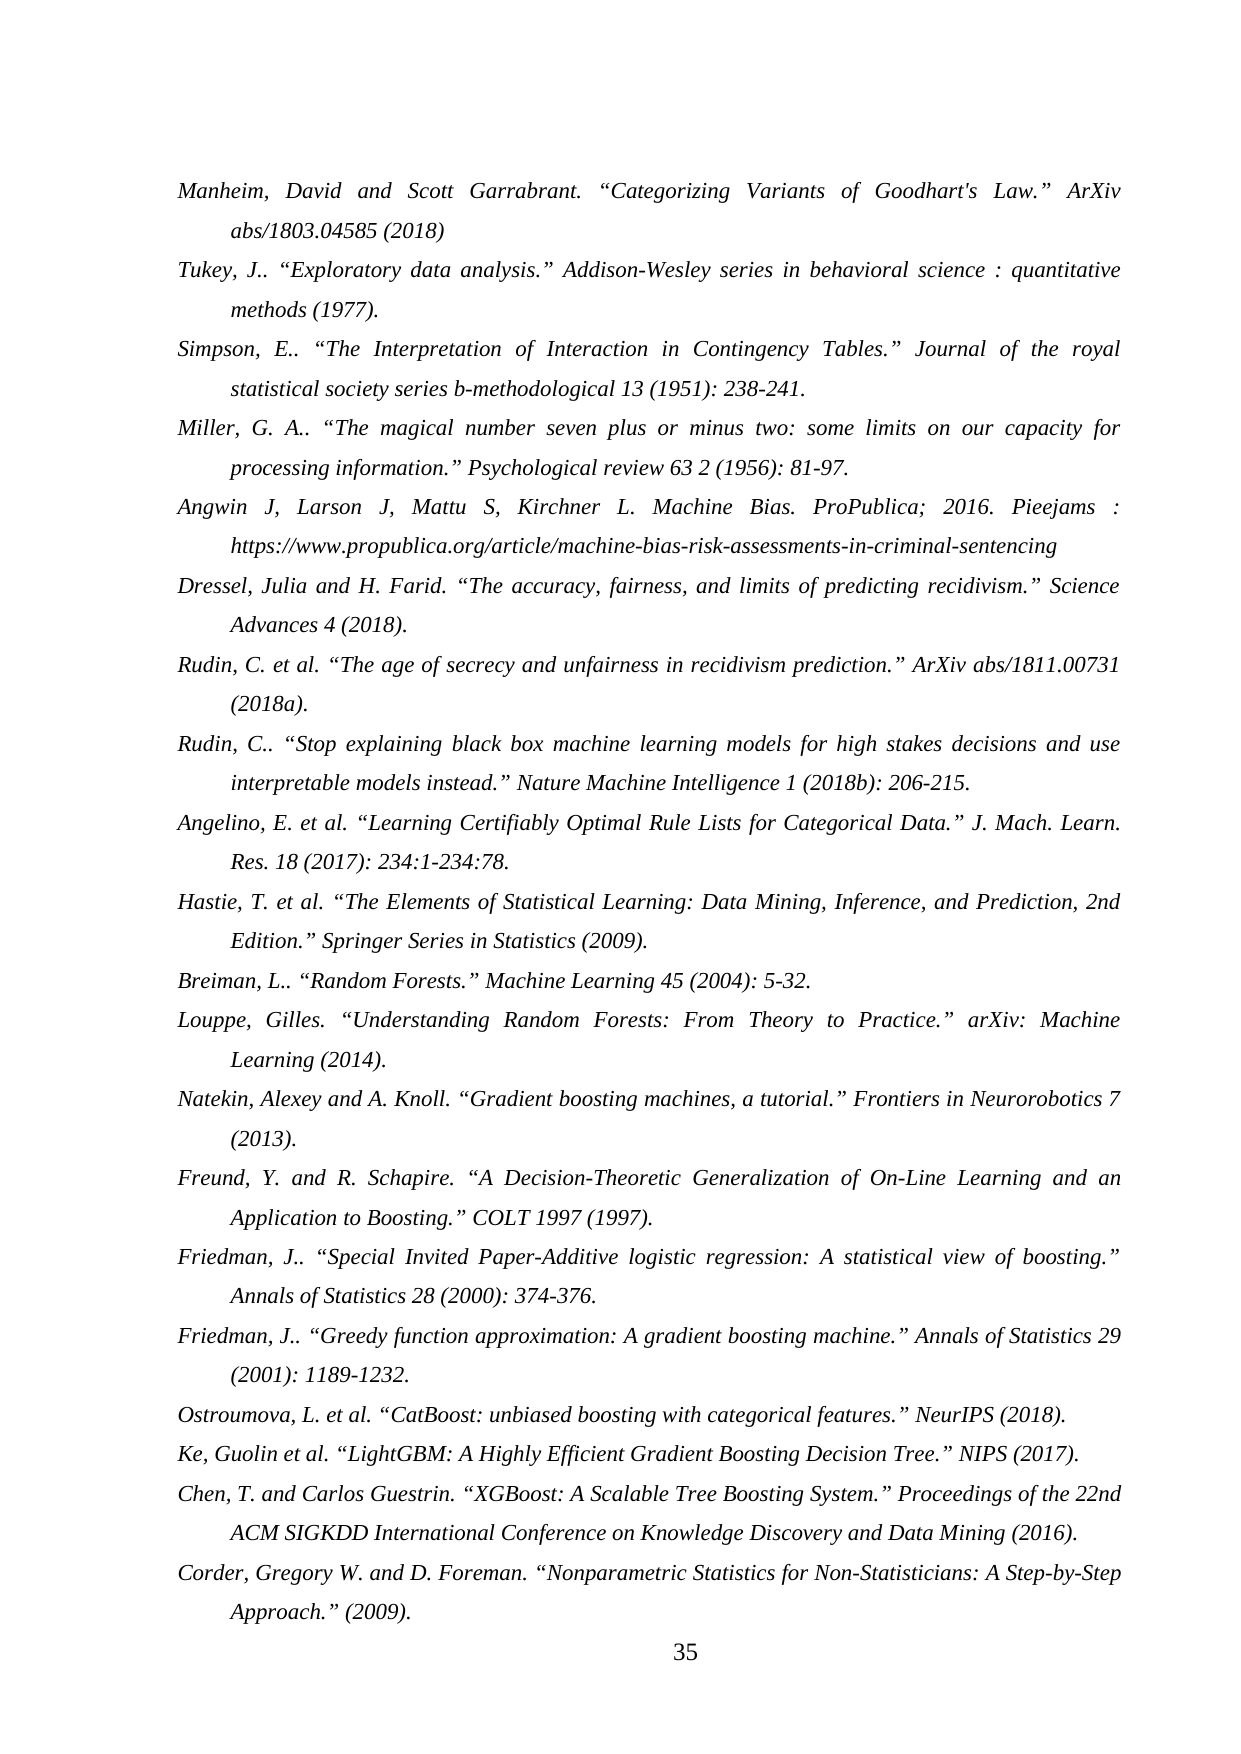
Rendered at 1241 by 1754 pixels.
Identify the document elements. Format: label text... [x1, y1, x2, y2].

text Hastie, T. et al. “The Elements of Statistical Learning: Data Mining, Inference, and Prediction, 2nd Edition.” Springer Series in Statistics (2009). [177, 888, 1122, 954]
text Friedman, J.. “Greedy function approximation: A gradient boosting machine.” Annals of Statistics 29 (2001): 1189-1232. [177, 1322, 1122, 1388]
text Angelino, E. et al. “Learning Certifiably Optimal Rule Lists for Categorical Data.” J. Mach. Learn. Res. 18 (2017): 234:1-234:78. [177, 809, 1122, 875]
text Manheim, David and Scott Garrabrant. “Categorizing Variants of Goodhart's Law.” ArXiv abs/1803.04585 (2018) [177, 177, 1122, 243]
text Friedman, J.. “Special Invited Paper-Additive logistic regression: A statistical view of boosting.” Annals of Statistics 28 (2000): 374-376. [177, 1243, 1122, 1309]
text Rudin, C.. “Stop explaining black box machine learning models for high stakes decisions and use interpretable models instead.” Nature Machine Intelligence 1 (2018b): 206-215. [177, 730, 1122, 796]
text Breiman, L.. “Random Forests.” Machine Learning 45 (2004): 5-32. [177, 967, 1122, 993]
text Simpson, E.. “The Interpretation of Interaction in Contingency Tables.” Journal of the royal statistical society series b-methodological 13 (1951): 238-241. [177, 335, 1122, 401]
text Corder, Gregory W. and D. Foreman. “Nonparametric Statistics for Non-Statisticians: A Step-by-Step Approach.” (2009). [177, 1559, 1122, 1625]
text Dressel, Julia and H. Farid. “The accuracy, fairness, and limits of predicting recidivism.” Science Advances 4 (2018). [177, 572, 1122, 638]
text Freund, Y. and R. Schapire. “A Decision-Theoretic Generalization of On-Line Learning and an Application to Boosting.” COLT 1997 (1997). [177, 1164, 1122, 1230]
text Rudin, C. et al. “The age of secrecy and unfairness in recidivism prediction.” ArXiv abs/1811.00731 (2018a). [177, 651, 1122, 717]
text Chen, T. and Carlos Guestrin. “XGBoost: A Scalable Tree Boosting System.” Proceedings of the 22nd ACM SIGKDD International Conference on Knowledge Discovery and Data Mining (2016). [177, 1480, 1122, 1546]
text Natekin, Alexey and A. Knoll. “Gradient boosting machines, a tutorial.” Frontiers in Neurorobotics 7 (2013). [177, 1085, 1122, 1151]
text Tukey, J.. “Exploratory data analysis.” Addison-Wesley series in behavioral science : quantitative methods (1977). [177, 256, 1122, 322]
text Miller, G. A.. “The magical number seven plus or minus two: some limits on our capacity for processing information.” Psychological review 63 2 (1956): 81-97. [177, 414, 1122, 480]
text Angwin J, Larson J, Mattu S, Kirchner L. Machine Bias. ProPublica; 2016. Pieejams : https://www.propublica.org/article/machine-bias-risk-assessments-in-criminal-sentencing [177, 493, 1122, 559]
text Ke, Guolin et al. “LightGBM: A Highly Efficient Gradient Boosting Decision Tree.” NIPS (2017). [177, 1441, 1122, 1467]
text Ostroumova, L. et al. “CatBoost: unbiased boosting with categorical features.” NeurIPS (2018). [177, 1401, 1122, 1427]
text Louppe, Gilles. “Understanding Random Forests: From Theory to Practice.” arXiv: Machine Learning (2014). [177, 1006, 1122, 1072]
